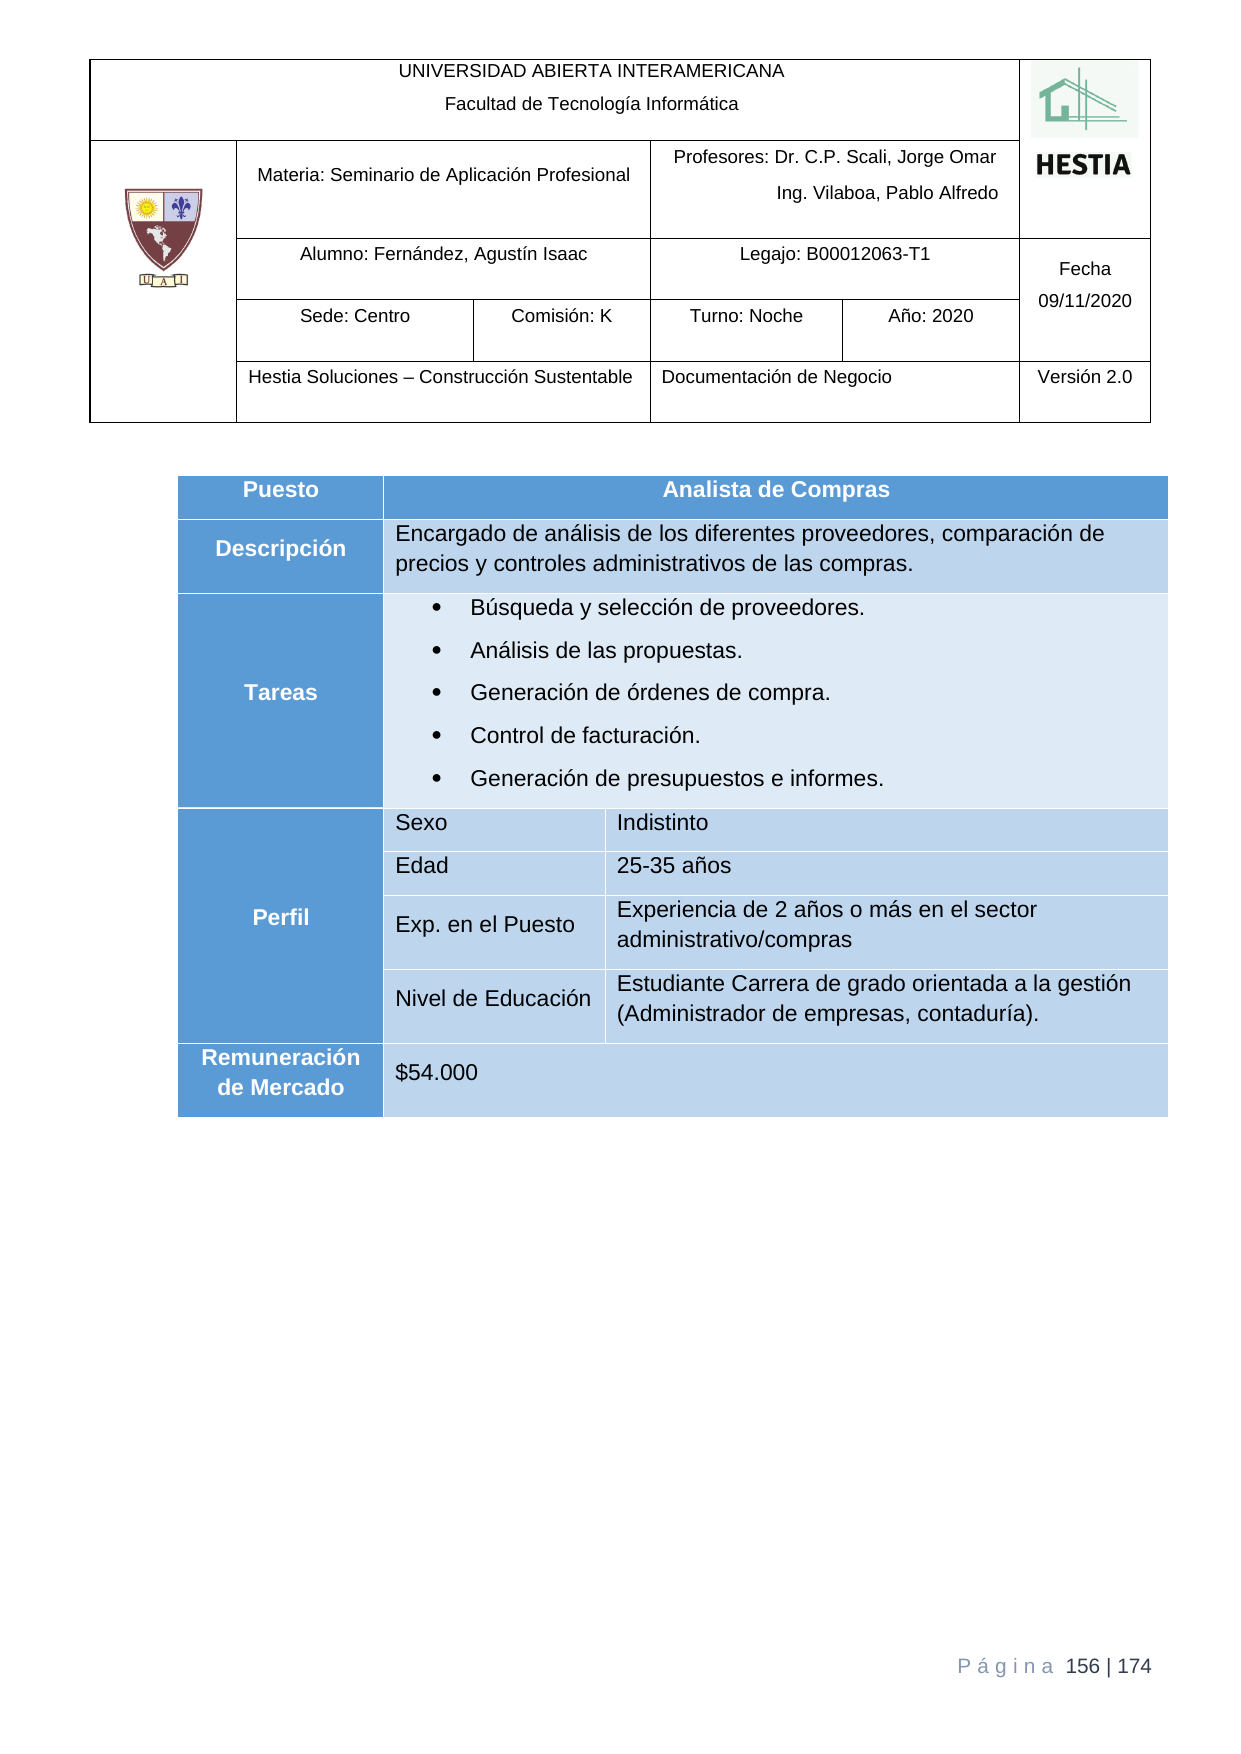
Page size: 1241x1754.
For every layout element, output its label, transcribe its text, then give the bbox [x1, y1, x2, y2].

table_cell Sexo [384, 809, 605, 851]
picture [1031, 60, 1139, 138]
picture [116, 181, 208, 288]
picture [1036, 152, 1132, 178]
table_cell Experiencia de 2 años o más en el sector administrativo/compras [606, 896, 1168, 969]
table_header Puesto [178, 476, 383, 519]
table_header Analista de Compras [384, 476, 1168, 519]
table_cell Estudiante Carrera de grado orientada a la gestión (Administrador de empresas, contaduría). [606, 970, 1168, 1043]
table_cell Remuneración de Mercado [178, 1044, 383, 1117]
table_cell Perfil [178, 809, 383, 1043]
table_cell Exp. en el Puesto [384, 896, 605, 969]
table_cell Encargado de análisis de los diferentes proveedores, comparación de precios y controles administrativos de las compras. [384, 520, 1168, 593]
table_cell 25-35 años [606, 852, 1168, 895]
table_cell Descripción [178, 520, 383, 593]
table_cell Tareas [178, 594, 383, 807]
table_cell Indistinto [606, 809, 1168, 851]
table_cell Búsqueda y selección de proveedores. Análisis de las propuestas. Generación de órdenes de compra. Control de facturación. Generación de presupuestos e informes. [384, 594, 1168, 807]
table_cell Edad [384, 852, 605, 895]
table_cell $54.000 [384, 1044, 1168, 1117]
table_cell Nivel de Educación [384, 970, 605, 1043]
